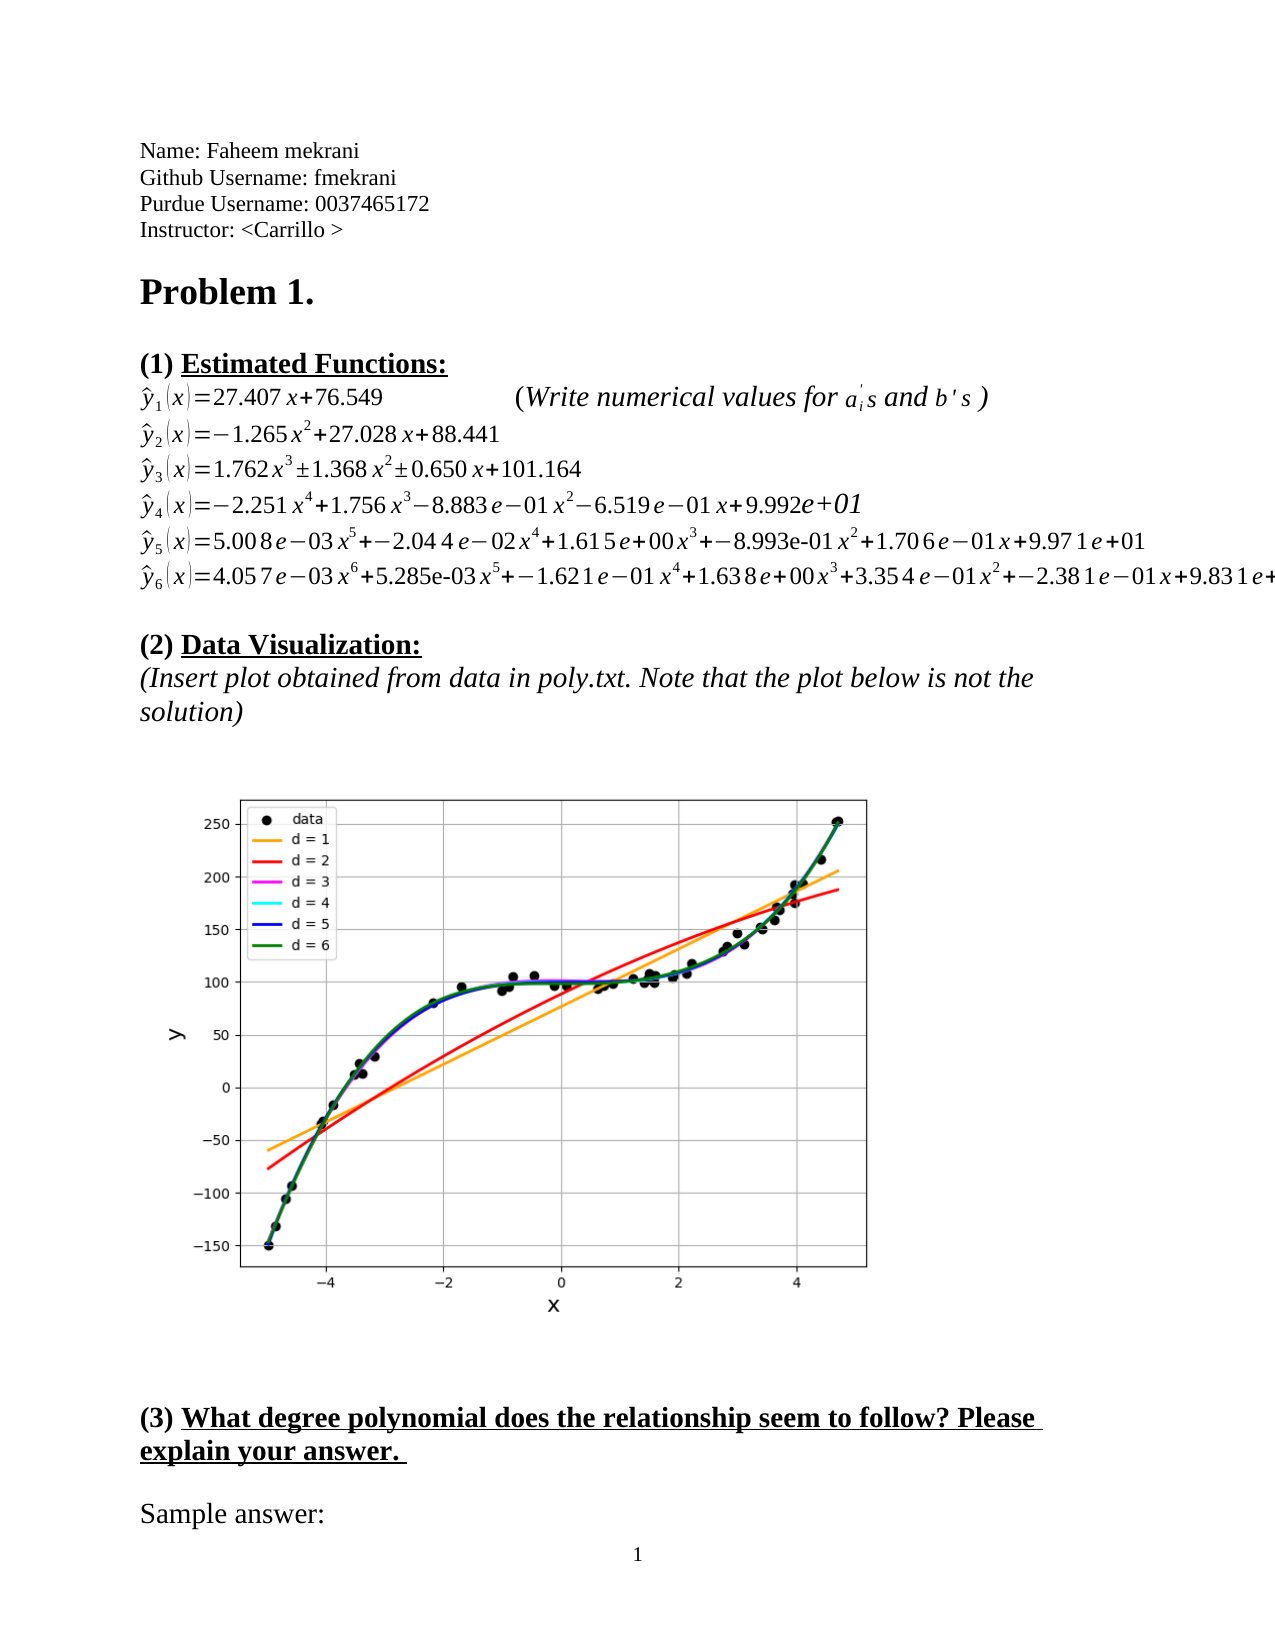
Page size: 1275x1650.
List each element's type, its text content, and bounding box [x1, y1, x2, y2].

text (Insert plot obtained from data in poly.txt. Note that the plot below is not the solution) [139, 660, 1117, 727]
text Name: Faheem mekrani [139, 137, 1137, 164]
text Purdue Username: 0037465172 [139, 190, 1137, 217]
text Instructor: <Carrillo > [139, 217, 1137, 243]
text (Write numerical values for and ) [139, 379, 1117, 416]
text (3) What degree polynomial does the relationship seem to follow? Please explain your answer. [139, 1400, 1117, 1467]
text (1) Estimated Functions: [139, 346, 1117, 379]
text Problem 1. [139, 269, 1137, 312]
text (2) Data Visualization: [139, 627, 1117, 660]
text e+01 [139, 486, 1117, 523]
text Sample answer: [139, 1496, 1137, 1529]
picture [139, 727, 947, 1333]
text Github Username: fmekrani [139, 164, 1137, 190]
